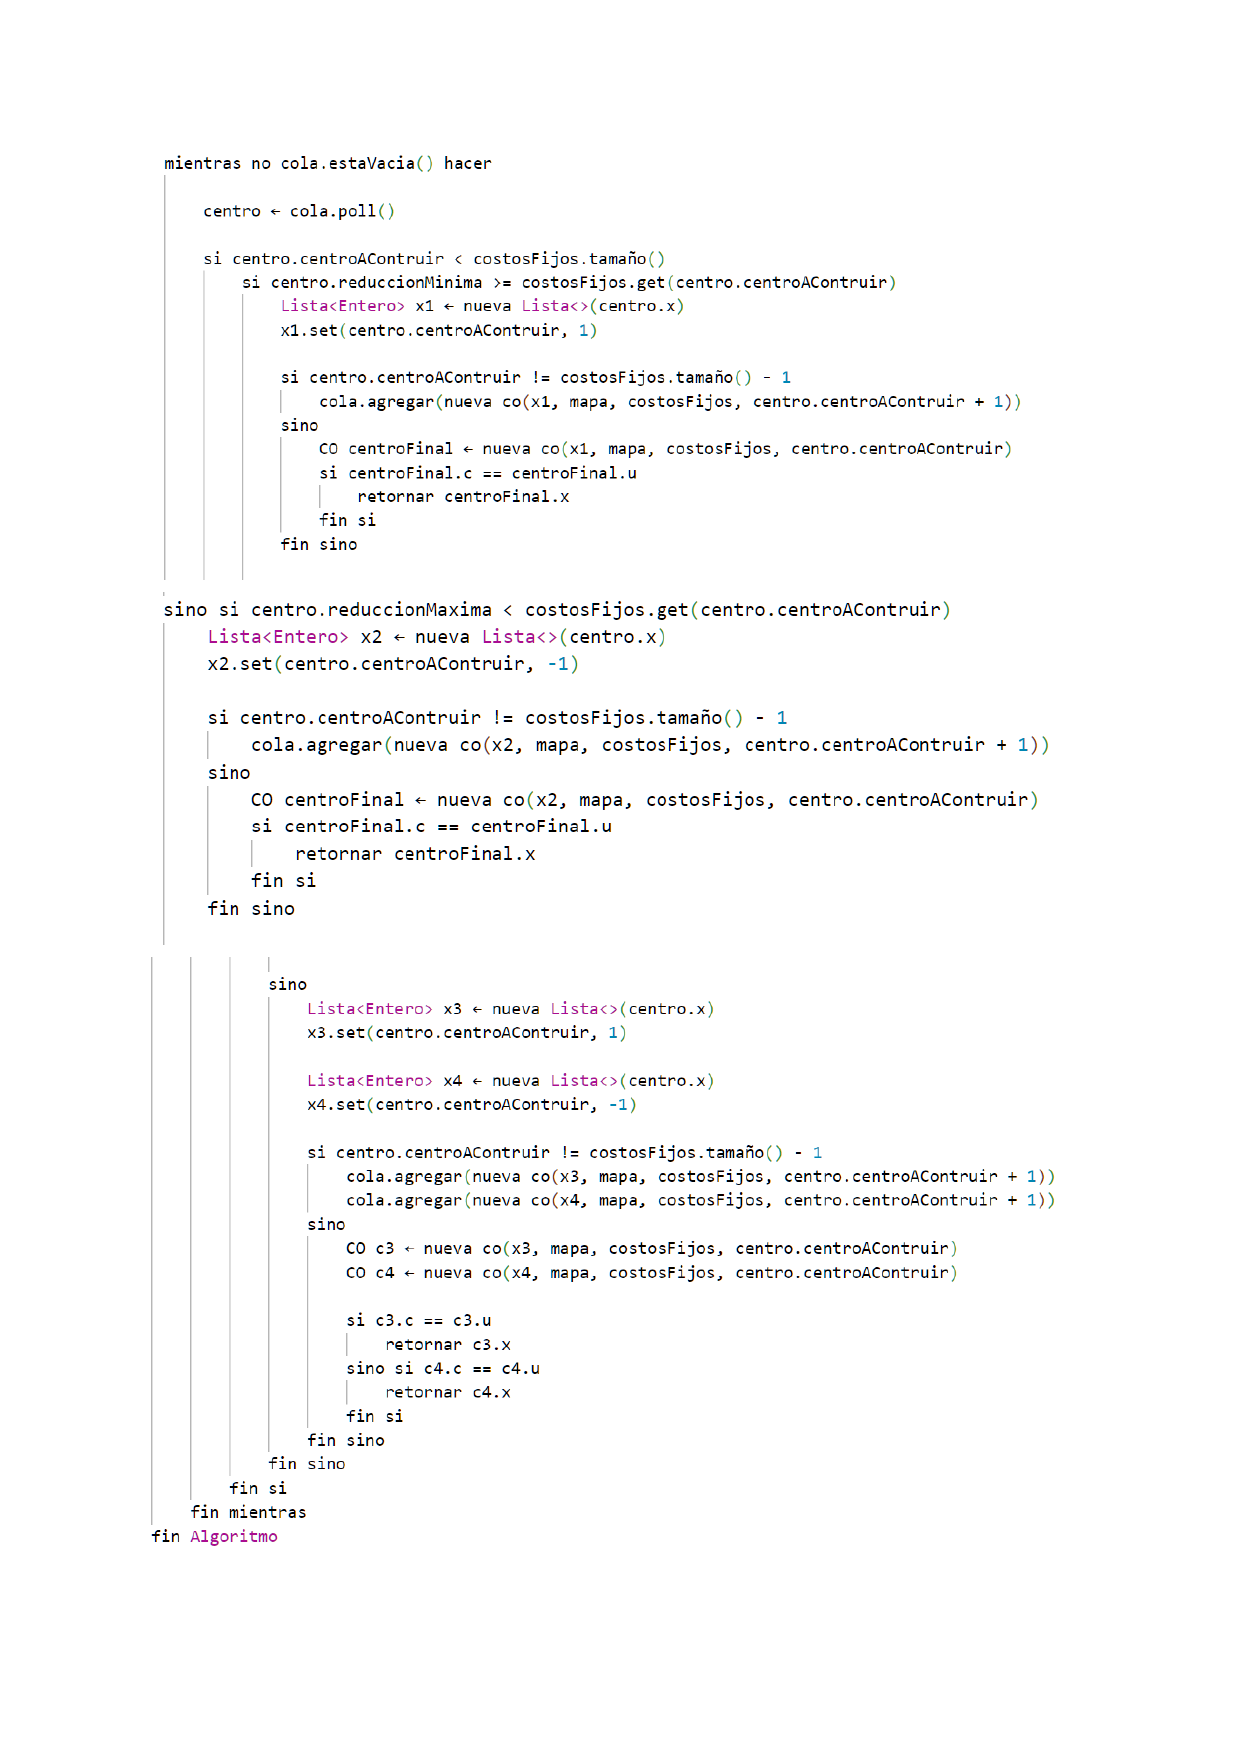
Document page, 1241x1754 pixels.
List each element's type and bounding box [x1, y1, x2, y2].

picture [150, 150, 1091, 580]
picture [150, 592, 1091, 945]
picture [150, 957, 1091, 1547]
